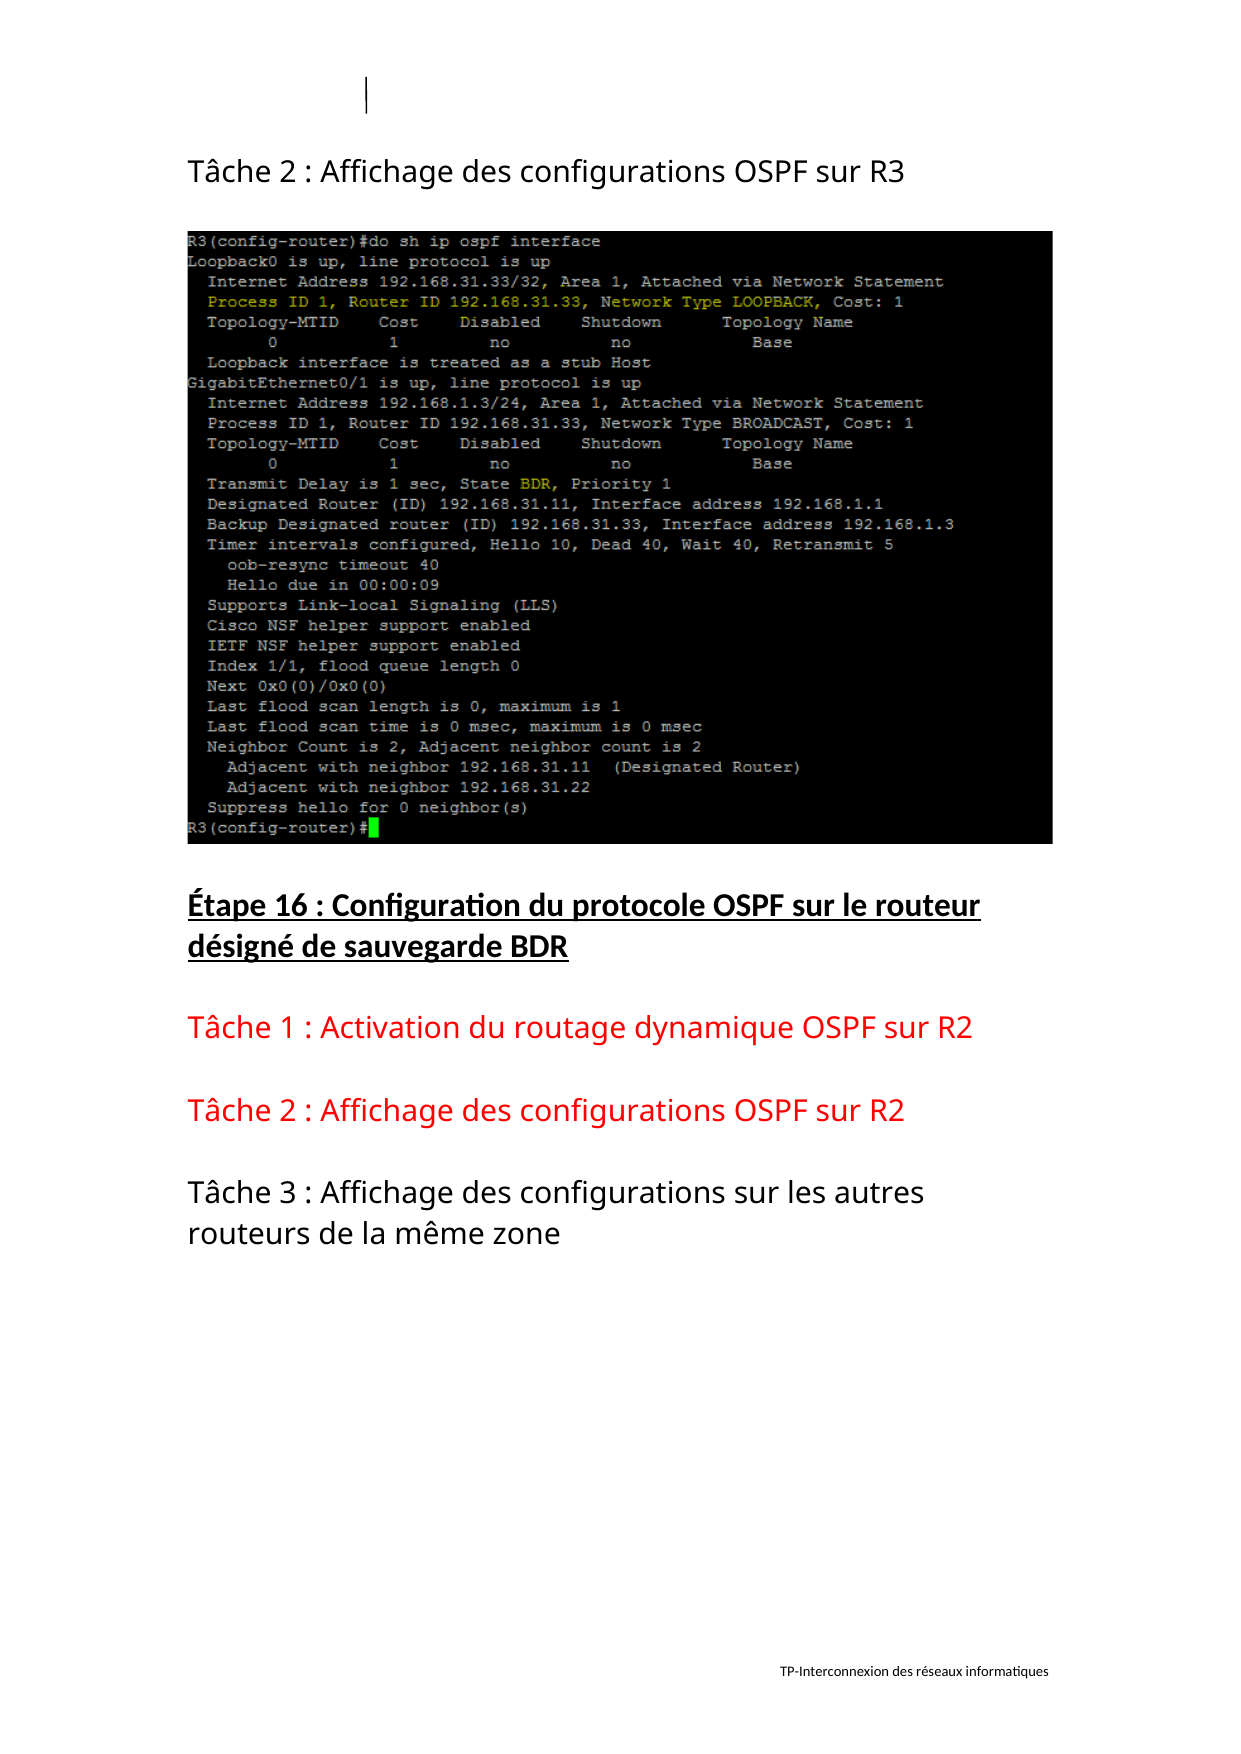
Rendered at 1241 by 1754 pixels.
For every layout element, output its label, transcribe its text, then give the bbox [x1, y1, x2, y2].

text Tâche 2 : Affichage des configurations OSPF sur R2 [187, 1089, 1053, 1130]
text désigné de sauvegarde BDR [187, 925, 1053, 966]
text Étape 16 : Configuration du protocole OSPF sur le routeur [187, 884, 1053, 925]
text Tâche 2 : Affichage des configurations OSPF sur R3 [187, 150, 1053, 191]
picture [187, 231, 1053, 844]
text Tâche 3 : Affichage des configurations sur les autres routeurs de la même zone [187, 1171, 1053, 1253]
text Tâche 1 : Activation du routage dynamique OSPF sur R2 [187, 1007, 1053, 1048]
